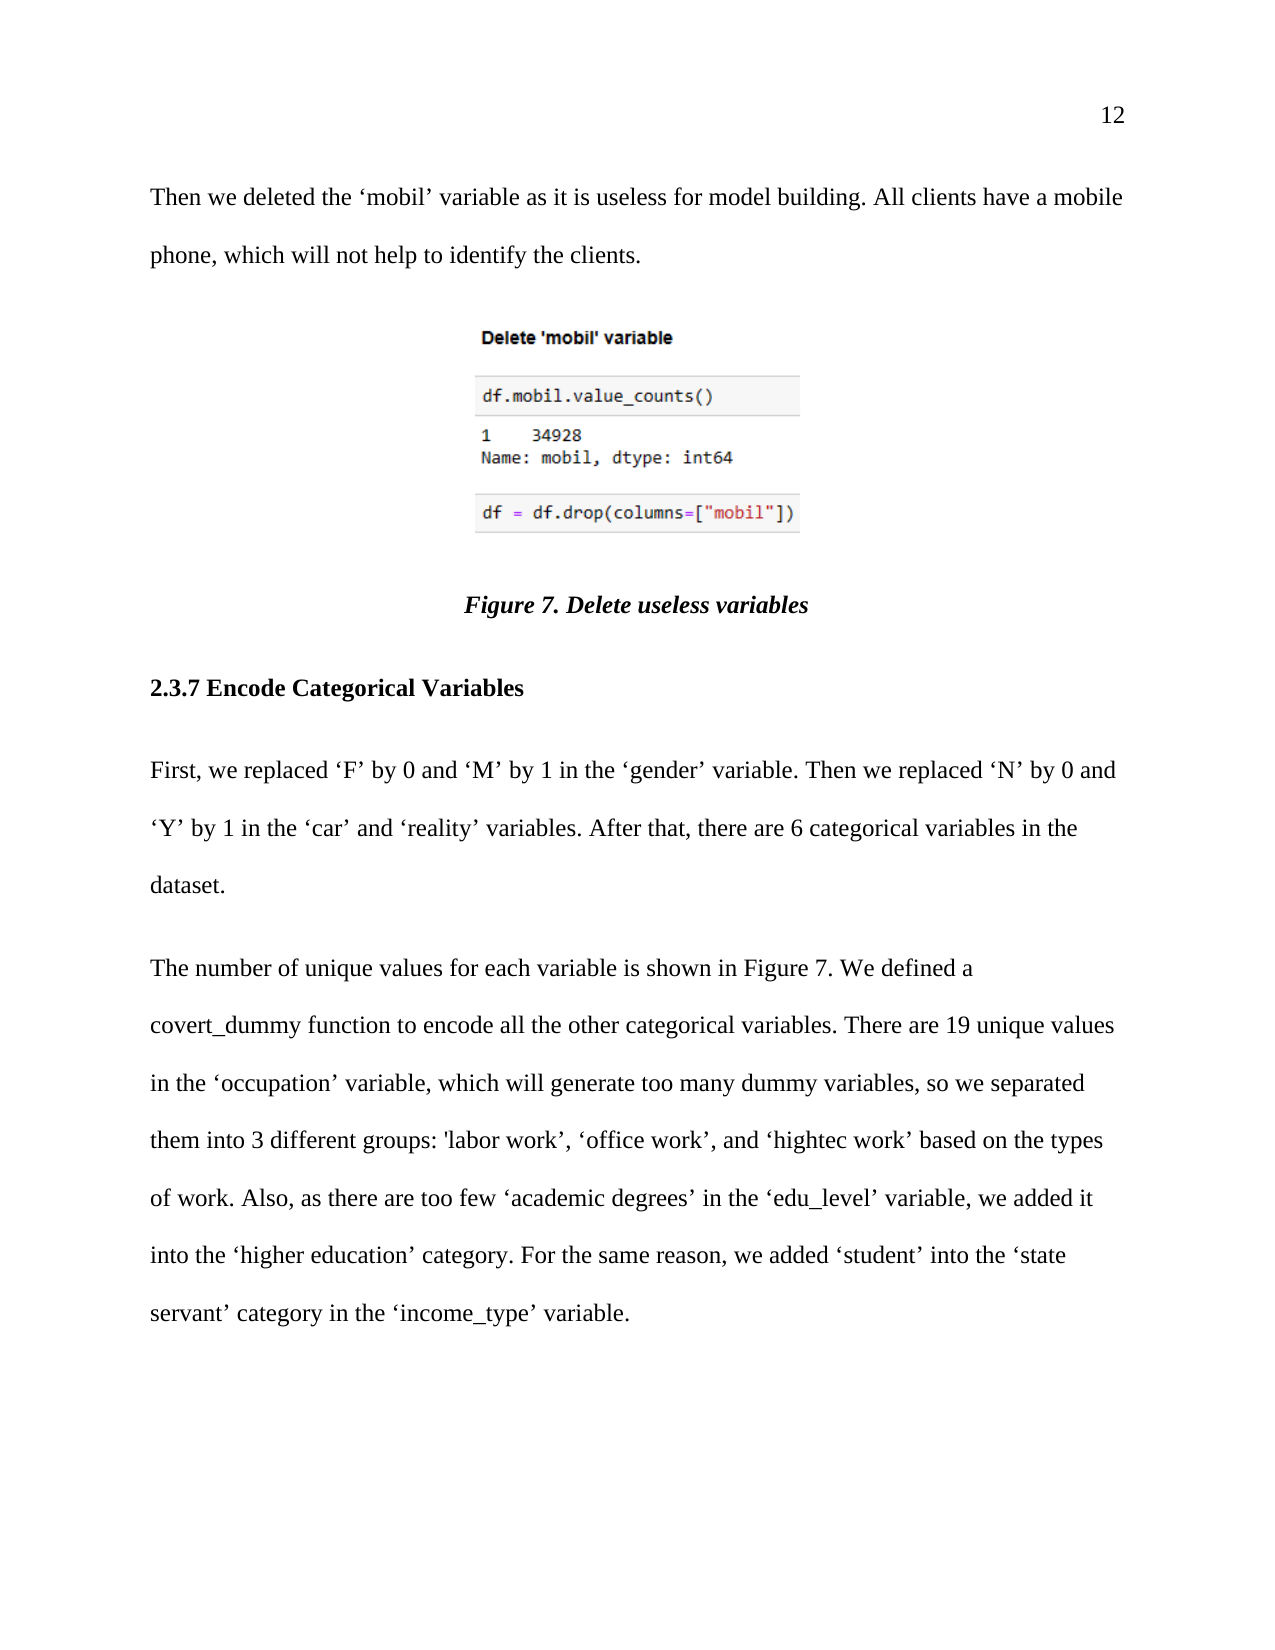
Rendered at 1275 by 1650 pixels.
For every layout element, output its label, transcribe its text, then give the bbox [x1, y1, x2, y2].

text The number of unique values for each variable is shown in Figure 7. We defined a covert_dummy function to encode all the other categorical variables. There are 19 unique values in the ‘occupation’ variable, which will generate too many dummy variables, so we separated them into 3 different groups: 'labor work’, ‘office work’, and ‘hightec work’ based on the types of work. Also, as there are too few ‘academic degrees’ in the ‘edu_level’ variable, we added it into the ‘higher education’ category. For the same reason, we added ‘student’ into the ‘state servant’ category in the ‘income_type’ variable. [150, 953, 1125, 1326]
text Figure 7. Delete useless variables [150, 590, 1125, 619]
text 2.3.7 Encode Categorical Variables [150, 673, 1125, 701]
text Then we deleted the ‘mobil’ variable as it is useless for model building. All clients have a mobile phone, which will not help to identify the clients. [150, 182, 1125, 269]
picture [475, 322, 800, 537]
text First, we replaced ‘F’ by 0 and ‘M’ by 1 in the ‘gender’ variable. Then we replaced ‘N’ by 0 and ‘Y’ by 1 in the ‘car’ and ‘reality’ variables. After that, there are 6 categorical variables in the dataset. [150, 755, 1125, 899]
